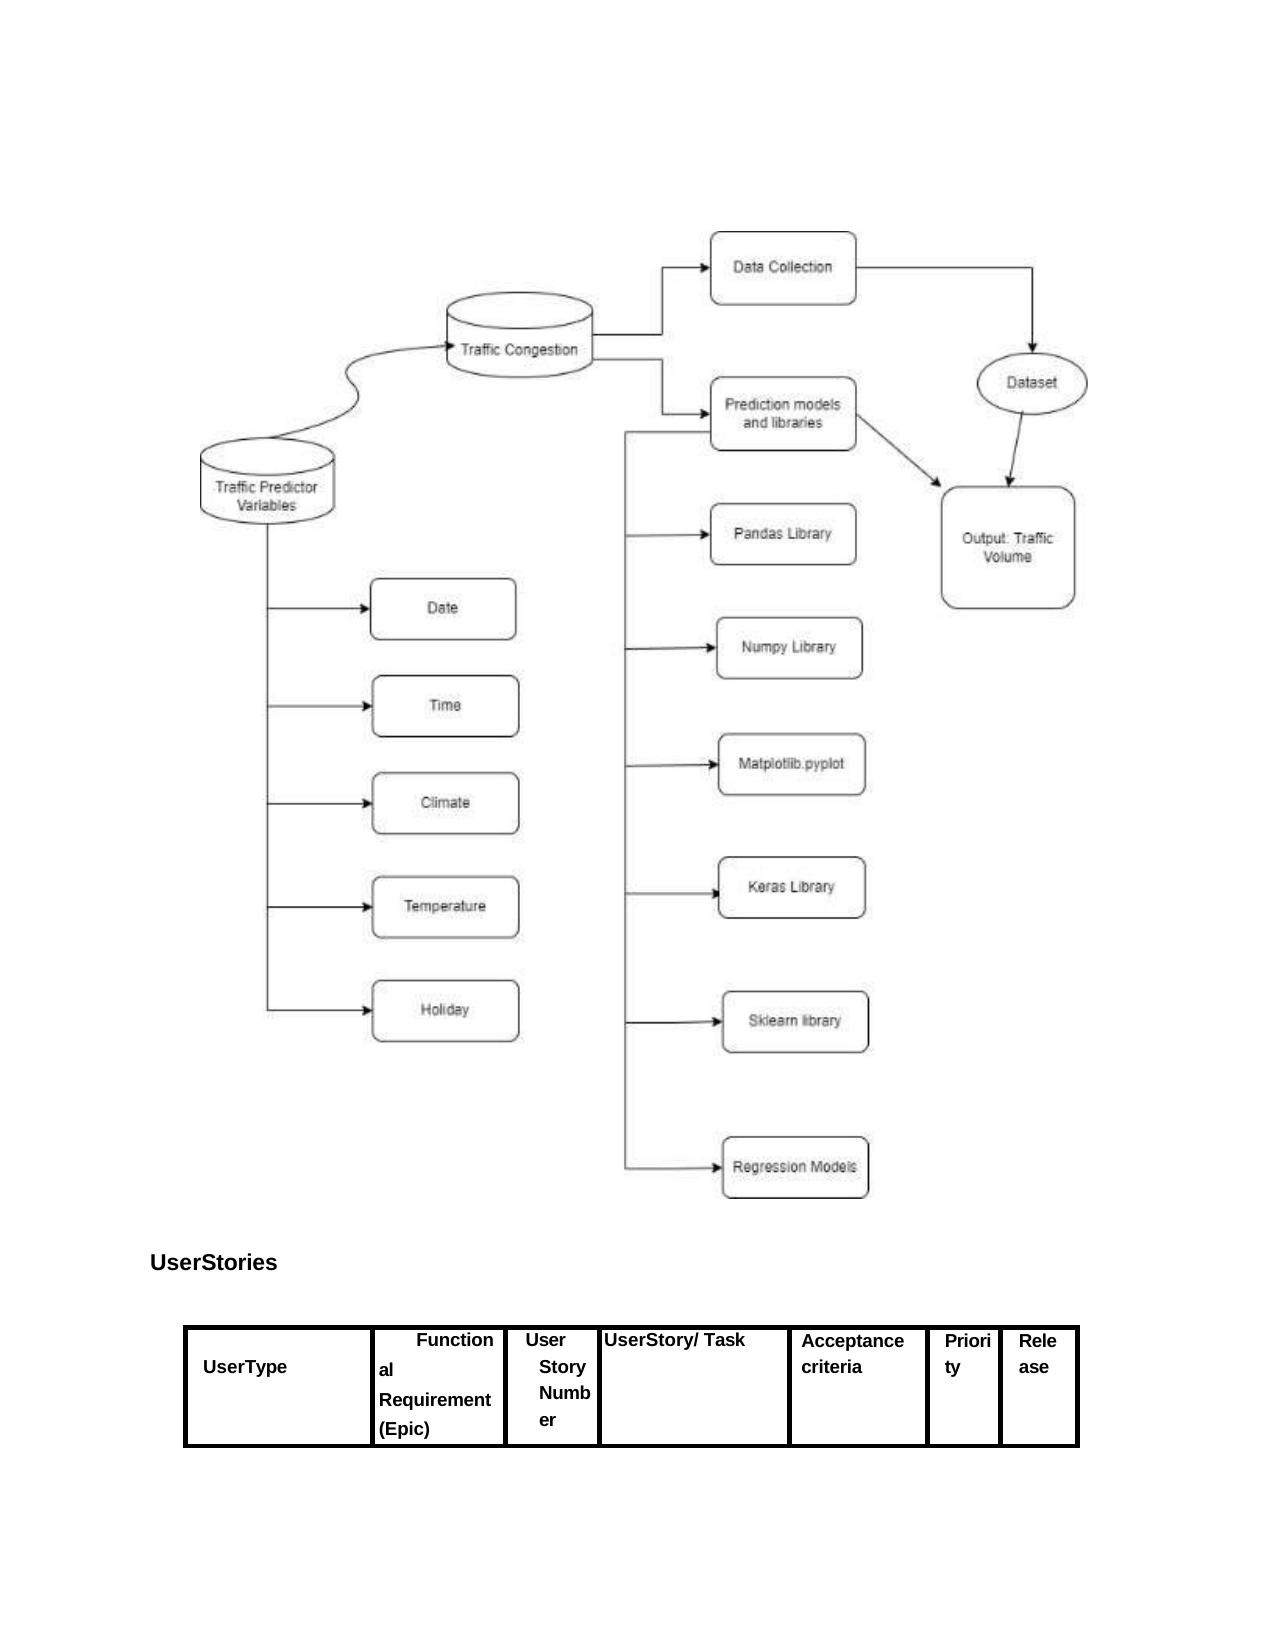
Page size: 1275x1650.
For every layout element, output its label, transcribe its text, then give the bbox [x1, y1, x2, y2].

text UserStories [150, 1249, 1275, 1275]
table_header UserType [188, 1330, 370, 1444]
table_header Release [1003, 1330, 1075, 1444]
table_header Priori ty [930, 1330, 998, 1444]
picture [200, 231, 1088, 1199]
table_header User Story Numb er [508, 1330, 597, 1444]
table_header Acceptance criteria [792, 1330, 925, 1444]
table_header Function al Requirement (Epic) [375, 1330, 503, 1444]
table_header UserStory/ Task [602, 1330, 787, 1444]
